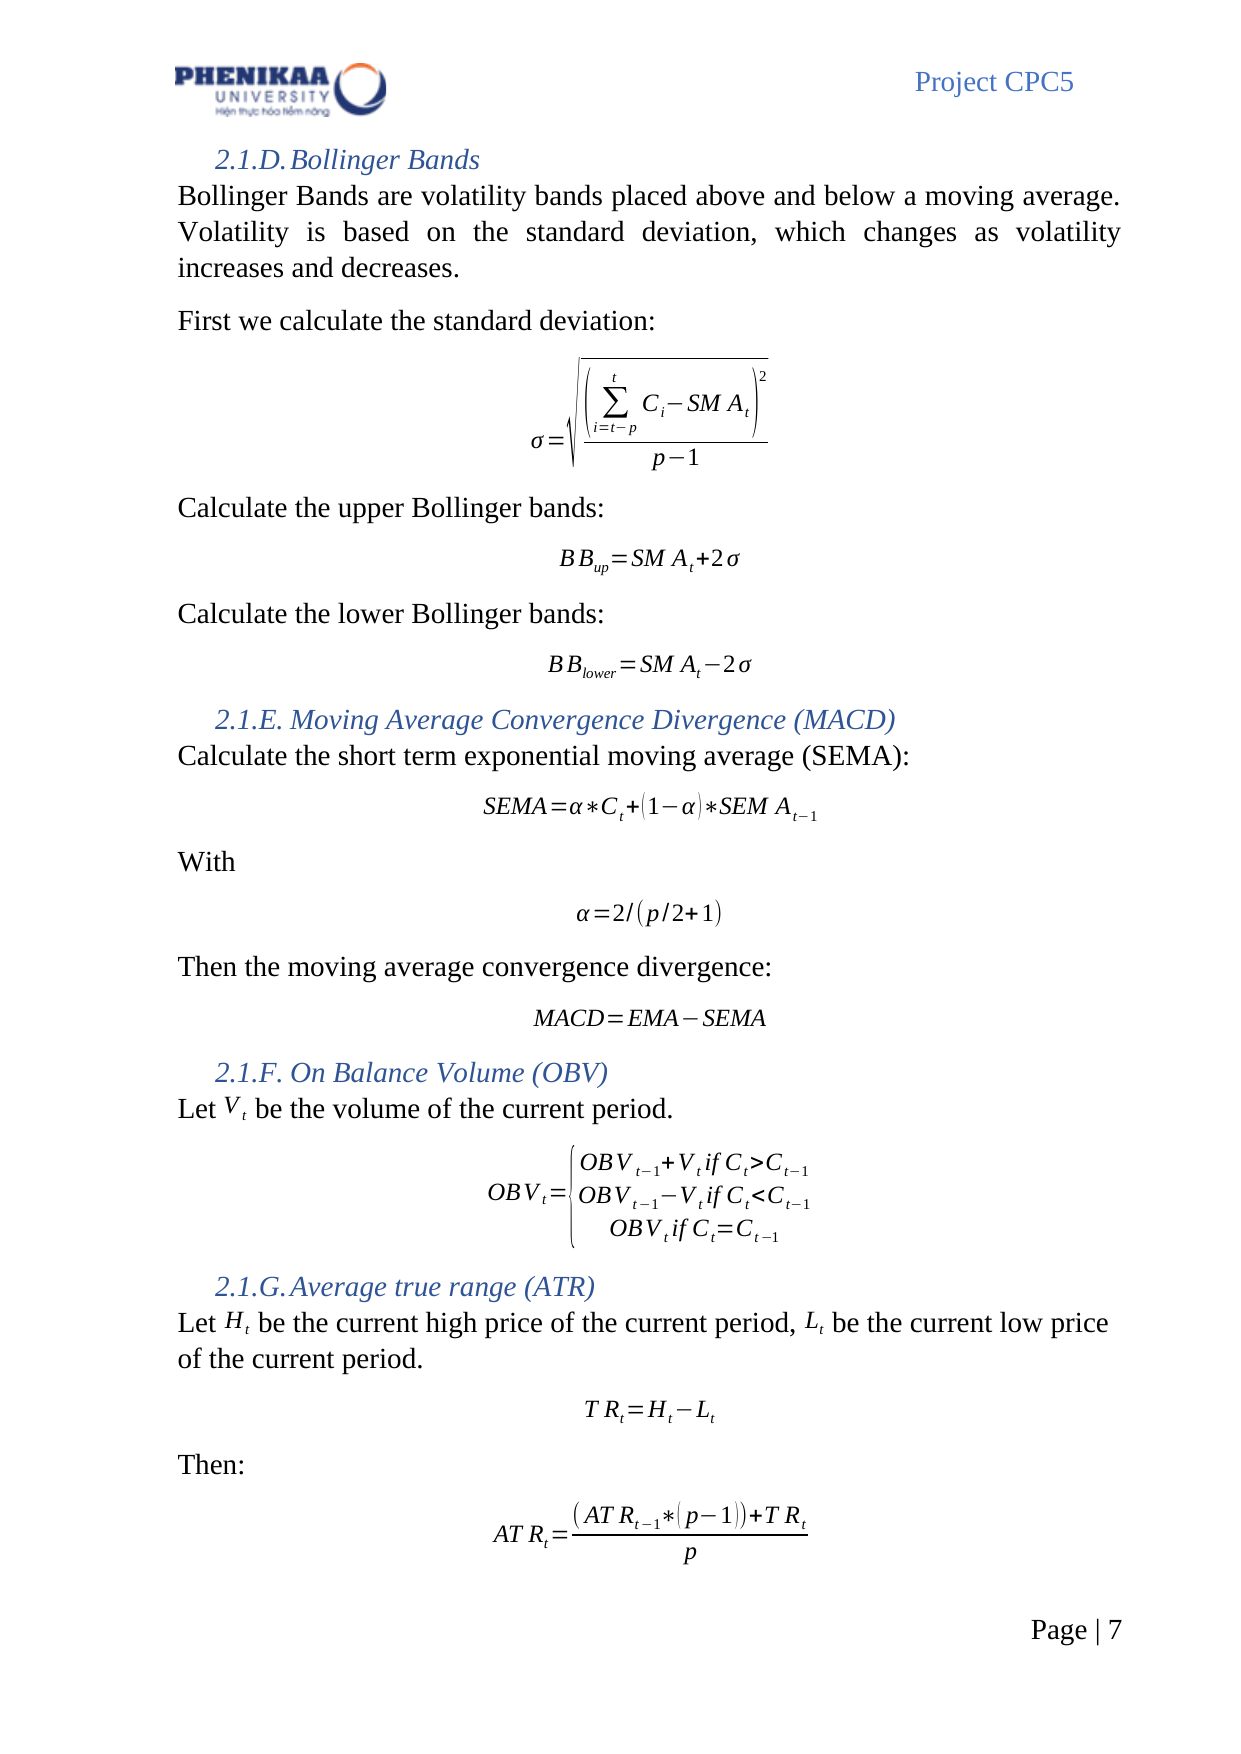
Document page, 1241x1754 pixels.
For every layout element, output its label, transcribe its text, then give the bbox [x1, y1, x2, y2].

text Then the moving average convergence divergence: [177, 949, 1122, 983]
text Calculate the lower Bollinger bands: [177, 596, 1122, 630]
text Calculate the upper Bollinger bands: [177, 491, 1122, 524]
text First we calculate the standard deviation: [177, 303, 1122, 337]
subtitle Average true range (ATR) [215, 1269, 1122, 1303]
subtitle On Balance Volume (OBV) [215, 1055, 1122, 1088]
text Then: [177, 1447, 1122, 1481]
text Let be the volume of the current period. [177, 1091, 1122, 1124]
text Calculate the short term exponential moving average (SEMA): [177, 738, 1122, 772]
subtitle Bollinger Bands [215, 142, 1122, 176]
text Bollinger Bands are volatility bands placed above and below a moving average. Volatility is based on the standard deviation, which changes as volatility increases and decreases. [177, 178, 1122, 284]
subtitle Moving Average Convergence Divergence (MACD) [215, 702, 1122, 735]
text Let be the current high price of the current period, be the current low price of the current period. [177, 1305, 1122, 1375]
picture [175, 63, 387, 117]
text With [177, 844, 1122, 877]
